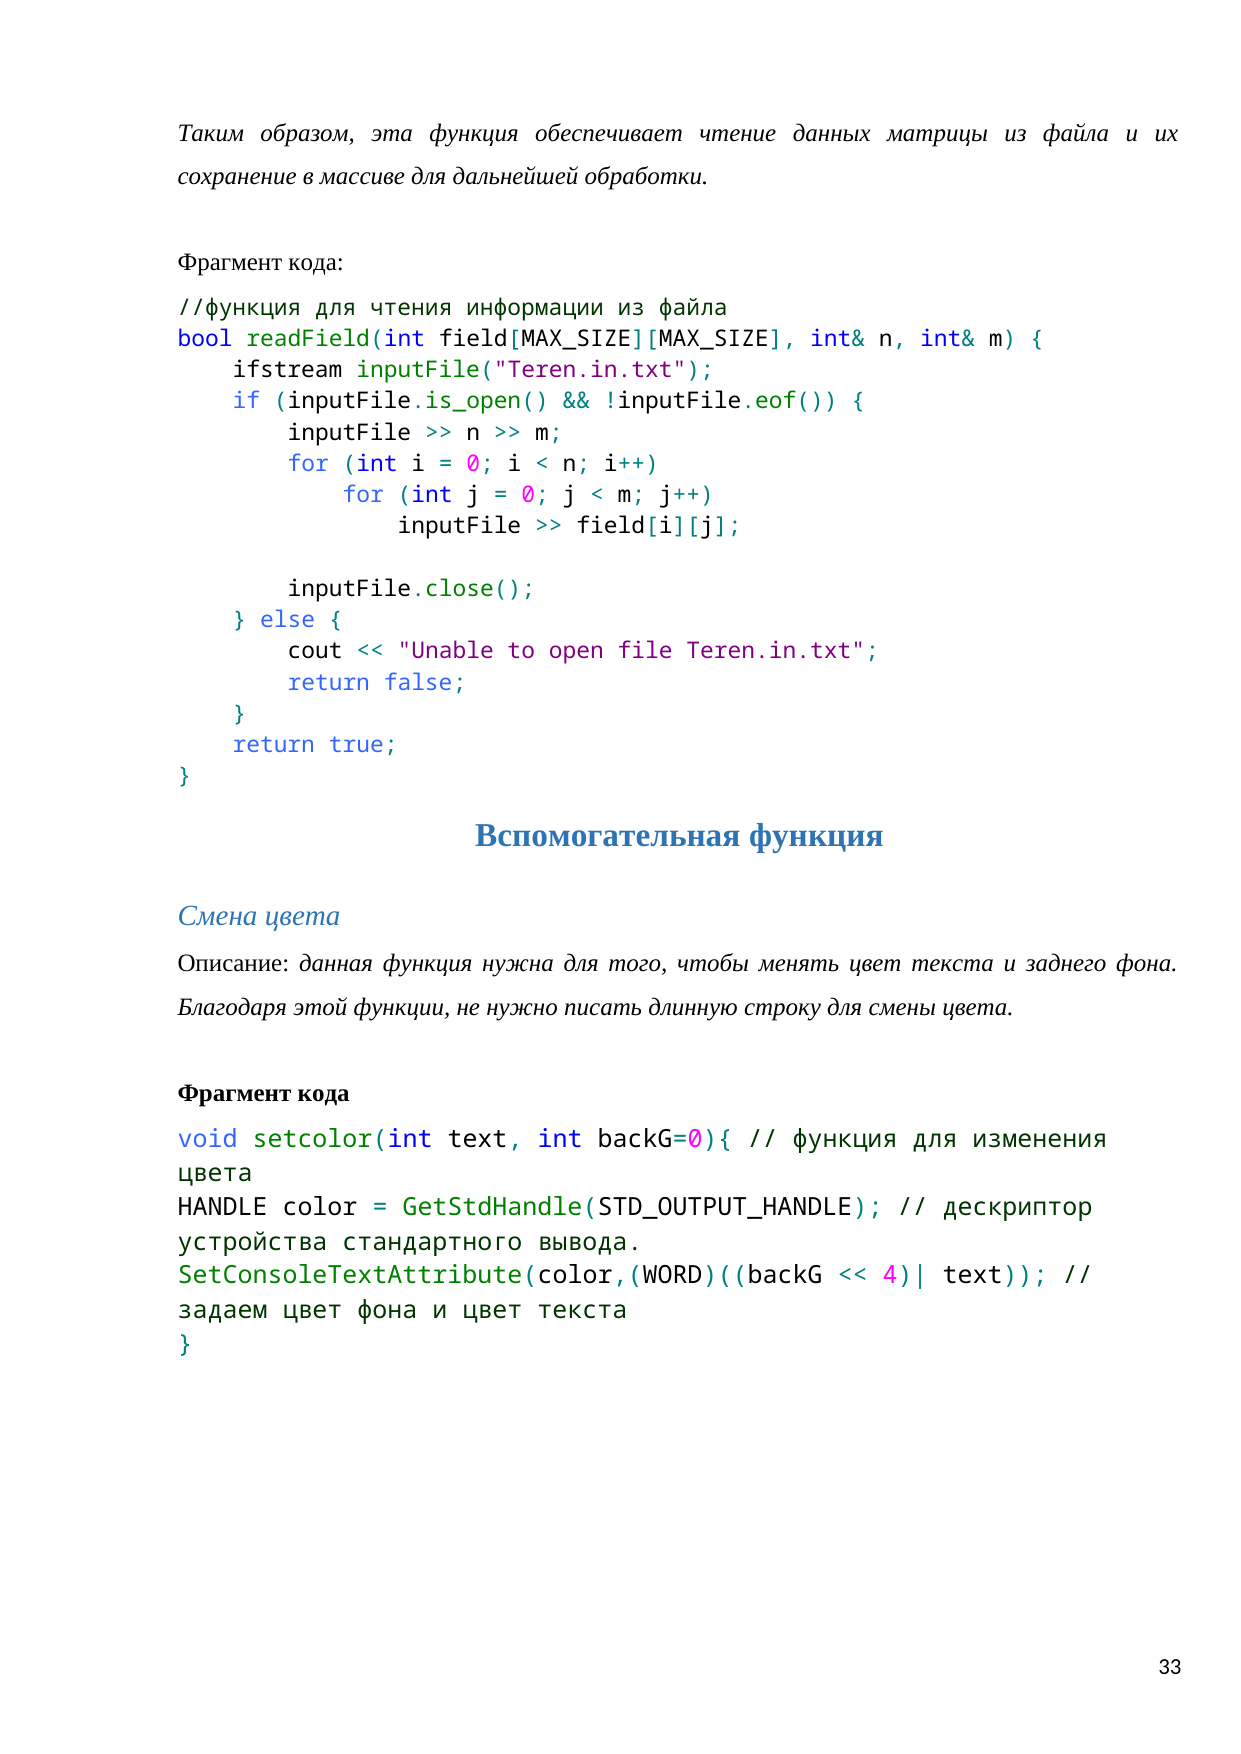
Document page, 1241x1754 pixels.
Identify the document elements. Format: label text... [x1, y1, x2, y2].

text SetConsoleTextAttribute(color,(WORD)((backG << 4)| text)); // задаем цвет фона и цвет текста [177, 1257, 1181, 1325]
text inputFile >> n >> m; [177, 416, 1181, 447]
text HANDLE color = GetStdHandle(STD_OUTPUT_HANDLE); // дескриптор устройства стандартного вывода. [177, 1189, 1181, 1257]
text inputFile >> field[i][j]; [177, 509, 1181, 541]
text Таким образом, эта функция обеспечивает чтение данных матрицы из файла и их сохранение в массиве для дальнейшей обработки. [177, 118, 1181, 190]
text Описание: данная функция нужна для того, чтобы менять цвет текста и заднего фона. Благодаря этой функции, не нужно писать длинную строку для смены цвета. [177, 948, 1181, 1020]
text if (inputFile.is_open() && !inputFile.eof()) { [177, 384, 1181, 416]
text } [177, 759, 1181, 791]
text //функция для чтения информации из файла [177, 291, 1181, 322]
text for (int i = 0; i < n; i++) [177, 447, 1181, 478]
text } else { [177, 603, 1181, 634]
text } [177, 697, 1181, 728]
text Фрагмент кода [177, 1078, 1181, 1107]
text void setcolor(int text, int backG=0){ // функция для изменения цвета [177, 1121, 1181, 1189]
text for (int j = 0; j < m; j++) [177, 478, 1181, 509]
text inputFile.close(); [177, 572, 1181, 603]
text } [177, 1325, 1181, 1359]
text ifstream inputFile("Teren.in.txt"); [177, 353, 1181, 384]
text return false; [177, 666, 1181, 697]
subtitle Смена цвета [177, 898, 1181, 932]
text Фрагмент кода: [177, 247, 1181, 276]
subtitle Вспомогательная функция [177, 816, 1181, 854]
text bool readField(int field[MAX_SIZE][MAX_SIZE], int& n, int& m) { [177, 322, 1181, 353]
text return true; [177, 728, 1181, 759]
text cout << "Unable to open file Teren.in.txt"; [177, 634, 1181, 666]
